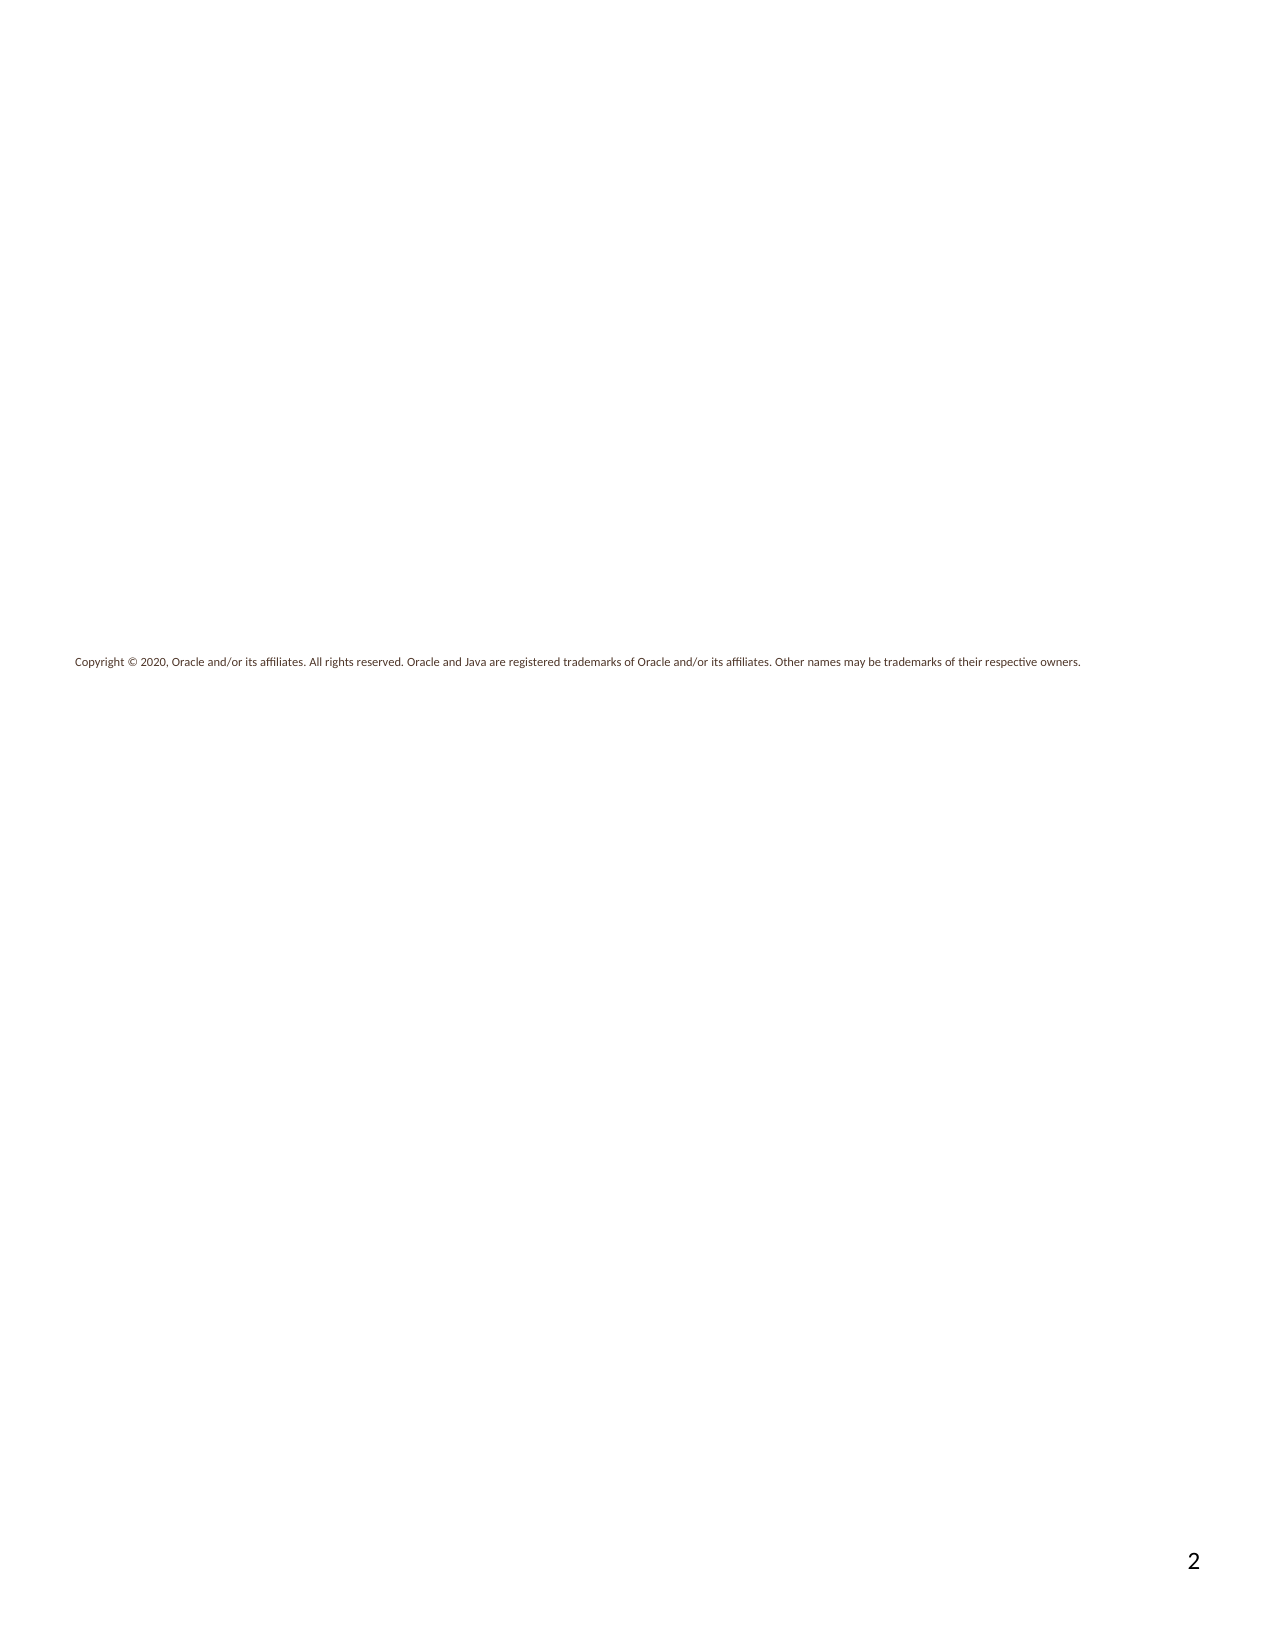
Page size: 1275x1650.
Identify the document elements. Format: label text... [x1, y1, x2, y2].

text Copyright © 2020, Oracle and/or its affiliates. All rights reserved. Oracle and Java are registered trademarks of Oracle and/or its affiliates. Other names may be trademarks of their respective owners. [75, 654, 1275, 669]
